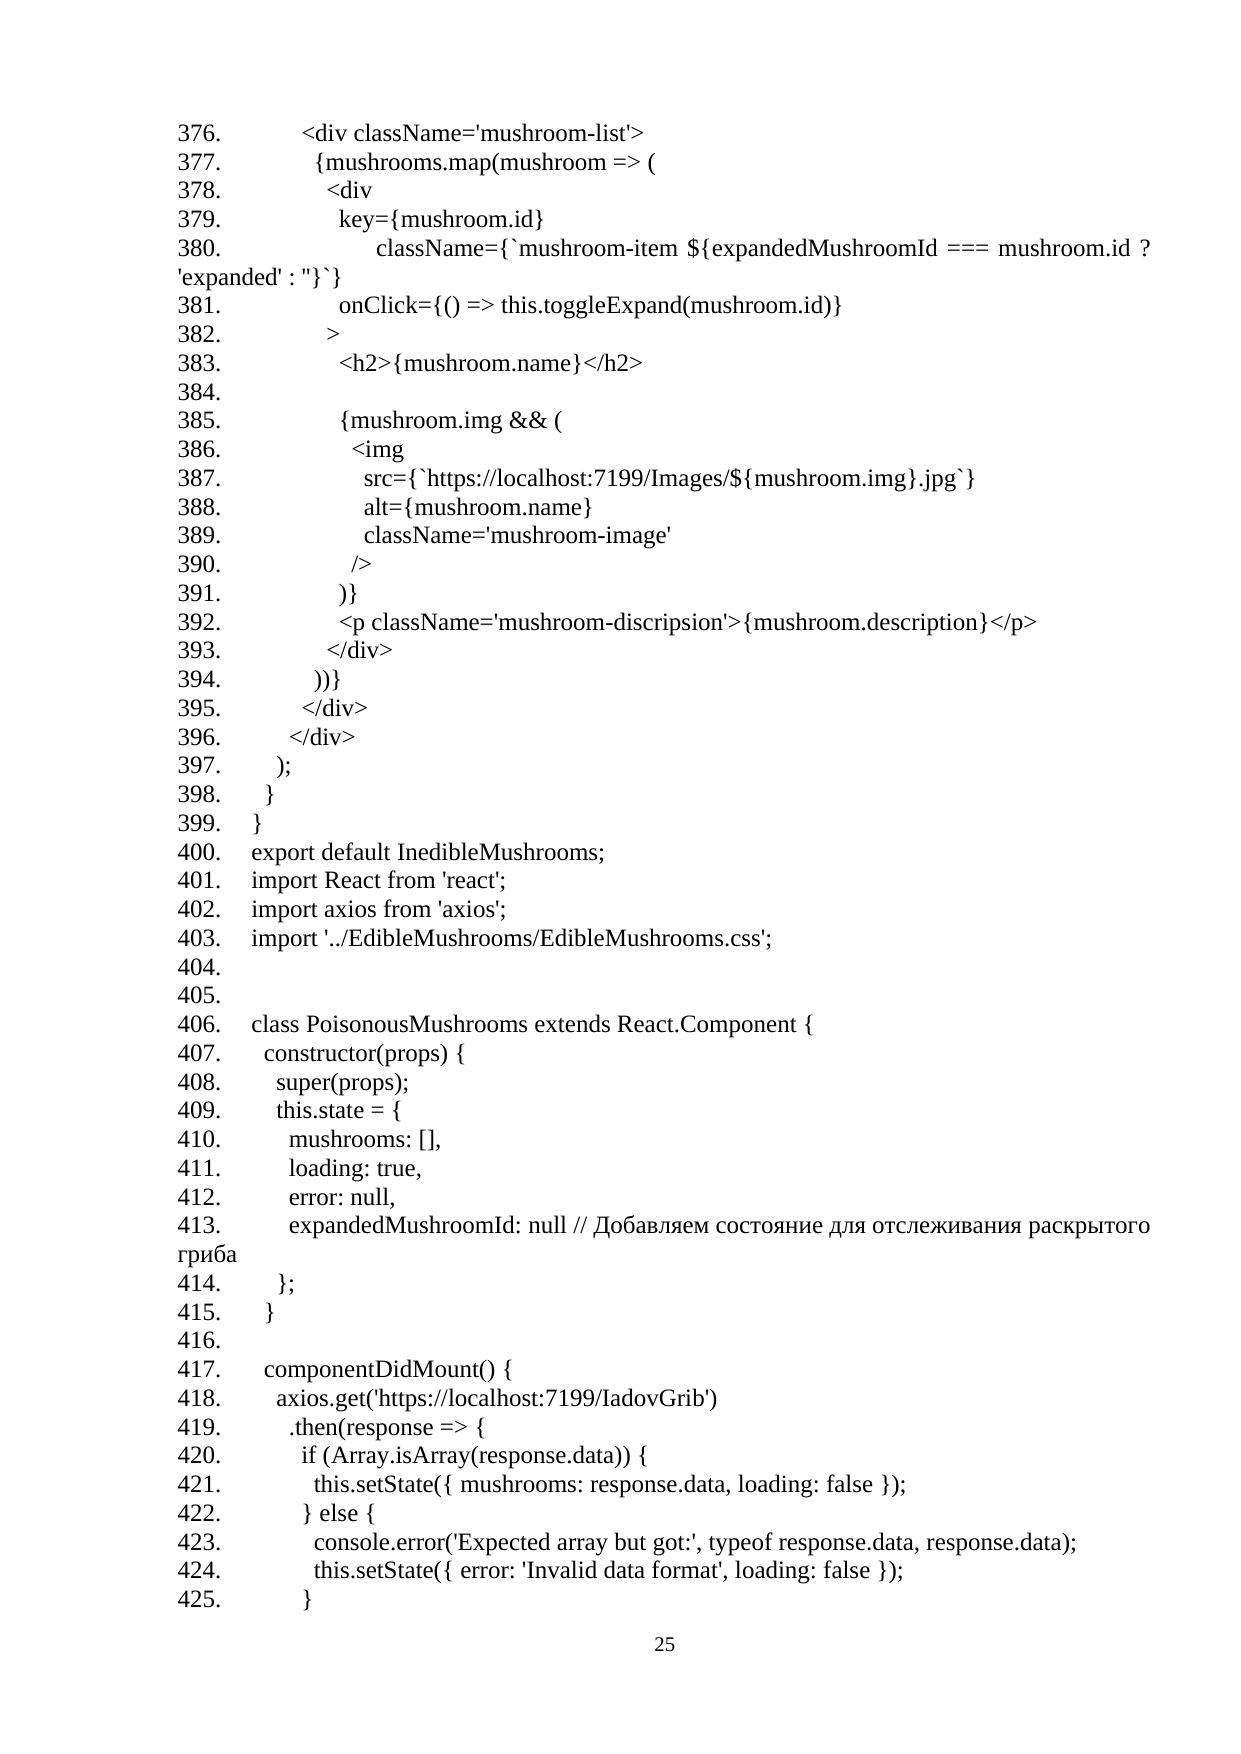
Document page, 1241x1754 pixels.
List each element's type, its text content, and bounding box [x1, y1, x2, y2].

list </div> [177, 722, 1152, 751]
list {mushrooms.map(mushroom => ( [177, 147, 1152, 176]
list error: null, [177, 1182, 1152, 1211]
list mushrooms: [], [177, 1124, 1152, 1153]
list console.error('Expected array but got:', typeof response.data, response.data); [177, 1527, 1152, 1556]
list ))} [177, 664, 1152, 693]
list )} [177, 578, 1152, 607]
list this.setState({ error: 'Invalid data format', loading: false }); [177, 1556, 1152, 1584]
list <p className='mushroom-discripsion'>{mushroom.description}</p> [177, 607, 1152, 636]
list import '../EdibleMushrooms/EdibleMushrooms.css'; [177, 923, 1152, 952]
list <img [177, 434, 1152, 463]
list alt={mushroom.name} [177, 492, 1152, 521]
list if (Array.isArray(response.data)) { [177, 1441, 1152, 1469]
list } [177, 1584, 1152, 1613]
list axios.get('https://localhost:7199/IadovGrib') [177, 1383, 1152, 1412]
list this.state = { [177, 1096, 1152, 1124]
list } [177, 1297, 1152, 1326]
list constructor(props) { [177, 1038, 1152, 1067]
list </div> [177, 636, 1152, 664]
list } [177, 808, 1152, 837]
list loading: true, [177, 1153, 1152, 1182]
list componentDidMount() { [177, 1354, 1152, 1383]
list super(props); [177, 1067, 1152, 1096]
list </div> [177, 693, 1152, 722]
list import React from 'react'; [177, 866, 1152, 894]
list expandedMushroomId: null // Добавляем состояние для отслеживания раскрытого гриба [177, 1211, 1152, 1268]
list className='mushroom-image' [177, 521, 1152, 549]
list src={`https://localhost:7199/Images/${mushroom.img}.jpg`} [177, 463, 1152, 492]
list className={`mushroom-item ${expandedMushroomId === mushroom.id ? 'expanded' : ''}`} [177, 233, 1152, 291]
list onClick={() => this.toggleExpand(mushroom.id)} [177, 291, 1152, 319]
list }; [177, 1268, 1152, 1297]
list /> [177, 549, 1152, 578]
list this.setState({ mushrooms: response.data, loading: false }); [177, 1469, 1152, 1498]
list } else { [177, 1498, 1152, 1527]
list ); [177, 751, 1152, 779]
list export default InedibleMushrooms; [177, 837, 1152, 866]
list class PoisonousMushrooms extends React.Component { [177, 1009, 1152, 1038]
list key={mushroom.id} [177, 204, 1152, 233]
list <h2>{mushroom.name}</h2> [177, 348, 1152, 377]
list <div className='mushroom-list'> [177, 118, 1152, 147]
list .then(response => { [177, 1412, 1152, 1441]
list > [177, 319, 1152, 348]
list } [177, 779, 1152, 808]
list <div [177, 176, 1152, 204]
list {mushroom.img && ( [177, 406, 1152, 434]
list import axios from 'axios'; [177, 894, 1152, 923]
